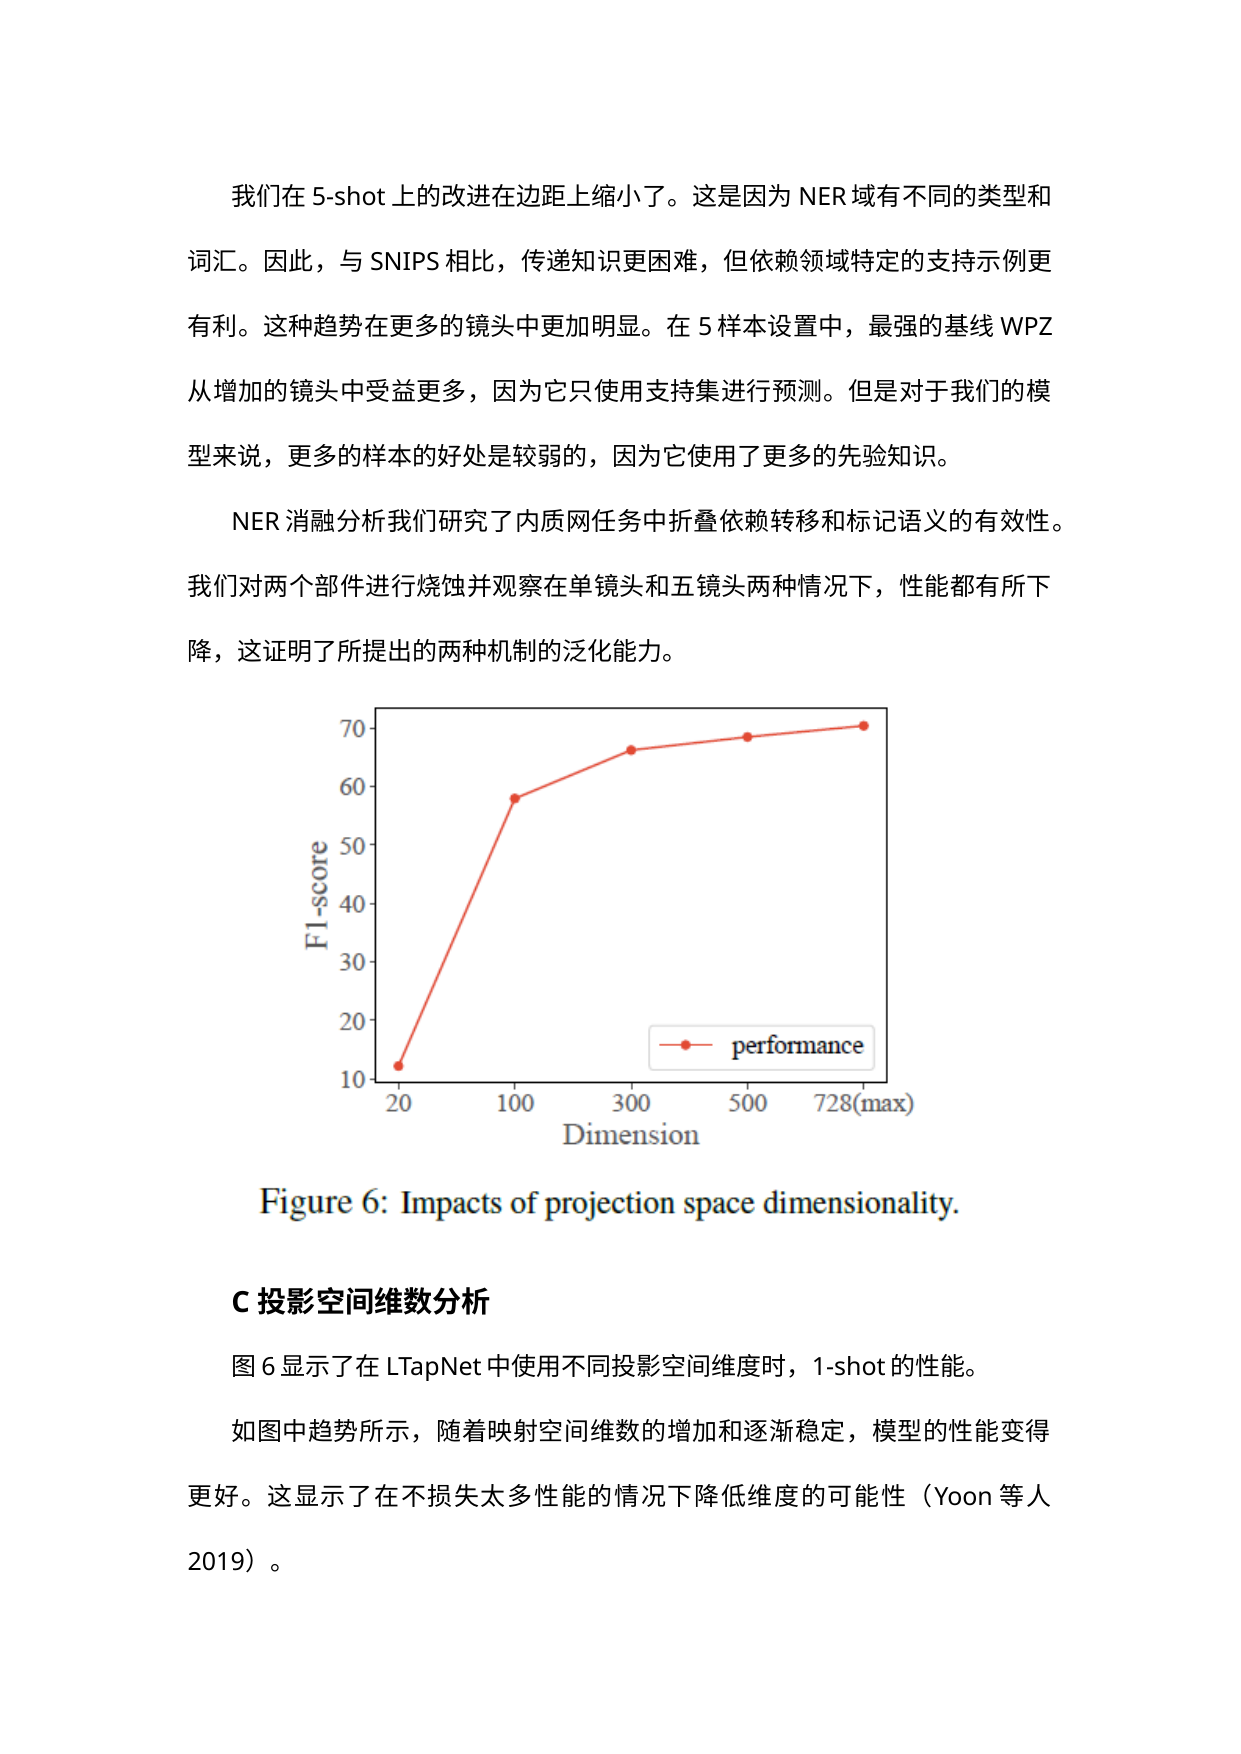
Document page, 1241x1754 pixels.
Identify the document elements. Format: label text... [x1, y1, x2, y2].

text 如图中趋势所示，随着映射空间维数的增加和逐渐稳定，模型的性能变得更好。这显示了在不损失太多性能的情况下降低维度的可能性（Yoon等人，2019）。 [187, 1397, 1053, 1592]
text 我们在5-shot上的改进在边距上缩小了。这是因为NER域有不同的类型和词汇。因此，与SNIPS相比，传递知识更困难，但依赖领域特定的支持示例更有利。这种趋势在更多的镜头中更加明显。在5样本设置中，最强的基线WPZ从增加的镜头中受益更多，因为它只使用支持集进行预测。但是对于我们的模型来说，更多的样本的好处是较弱的，因为它使用了更多的先验知识。 [187, 162, 1053, 487]
picture [231, 682, 999, 1237]
text C 投影空间维数分析 [187, 1267, 1053, 1332]
text NER消融分析我们研究了内质网任务中折叠依赖转移和标记语义的有效性。我们对两个部件进行烧蚀并观察在单镜头和五镜头两种情况下，性能都有所下降，这证明了所提出的两种机制的泛化能力。 [187, 487, 1053, 682]
text 图6显示了在LTapNet中使用不同投影空间维度时，1-shot的性能。 [187, 1332, 1053, 1397]
